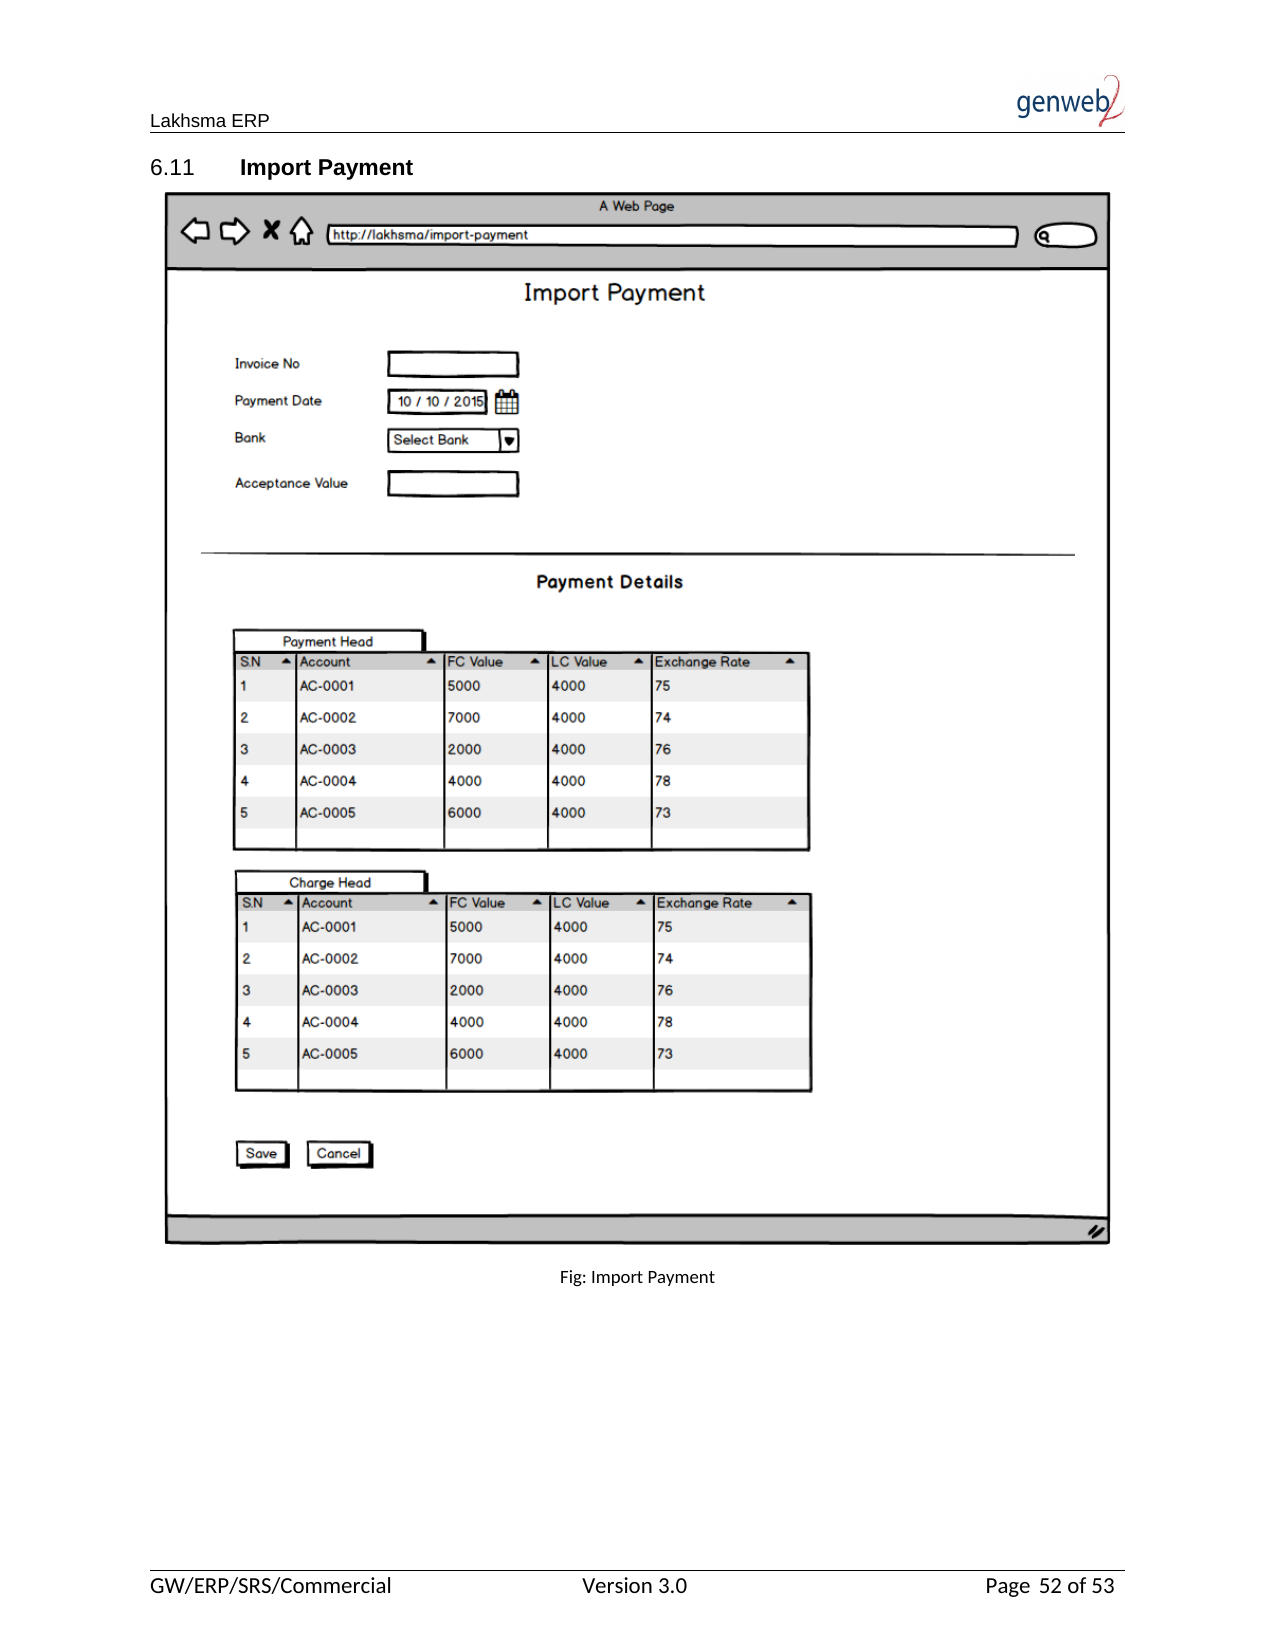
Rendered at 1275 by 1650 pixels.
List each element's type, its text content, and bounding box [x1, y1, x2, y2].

picture [1017, 75, 1125, 128]
subtitle Import Payment [150, 153, 1125, 180]
picture [164, 192, 1111, 1245]
text Fig: Import Payment [150, 1266, 1125, 1289]
